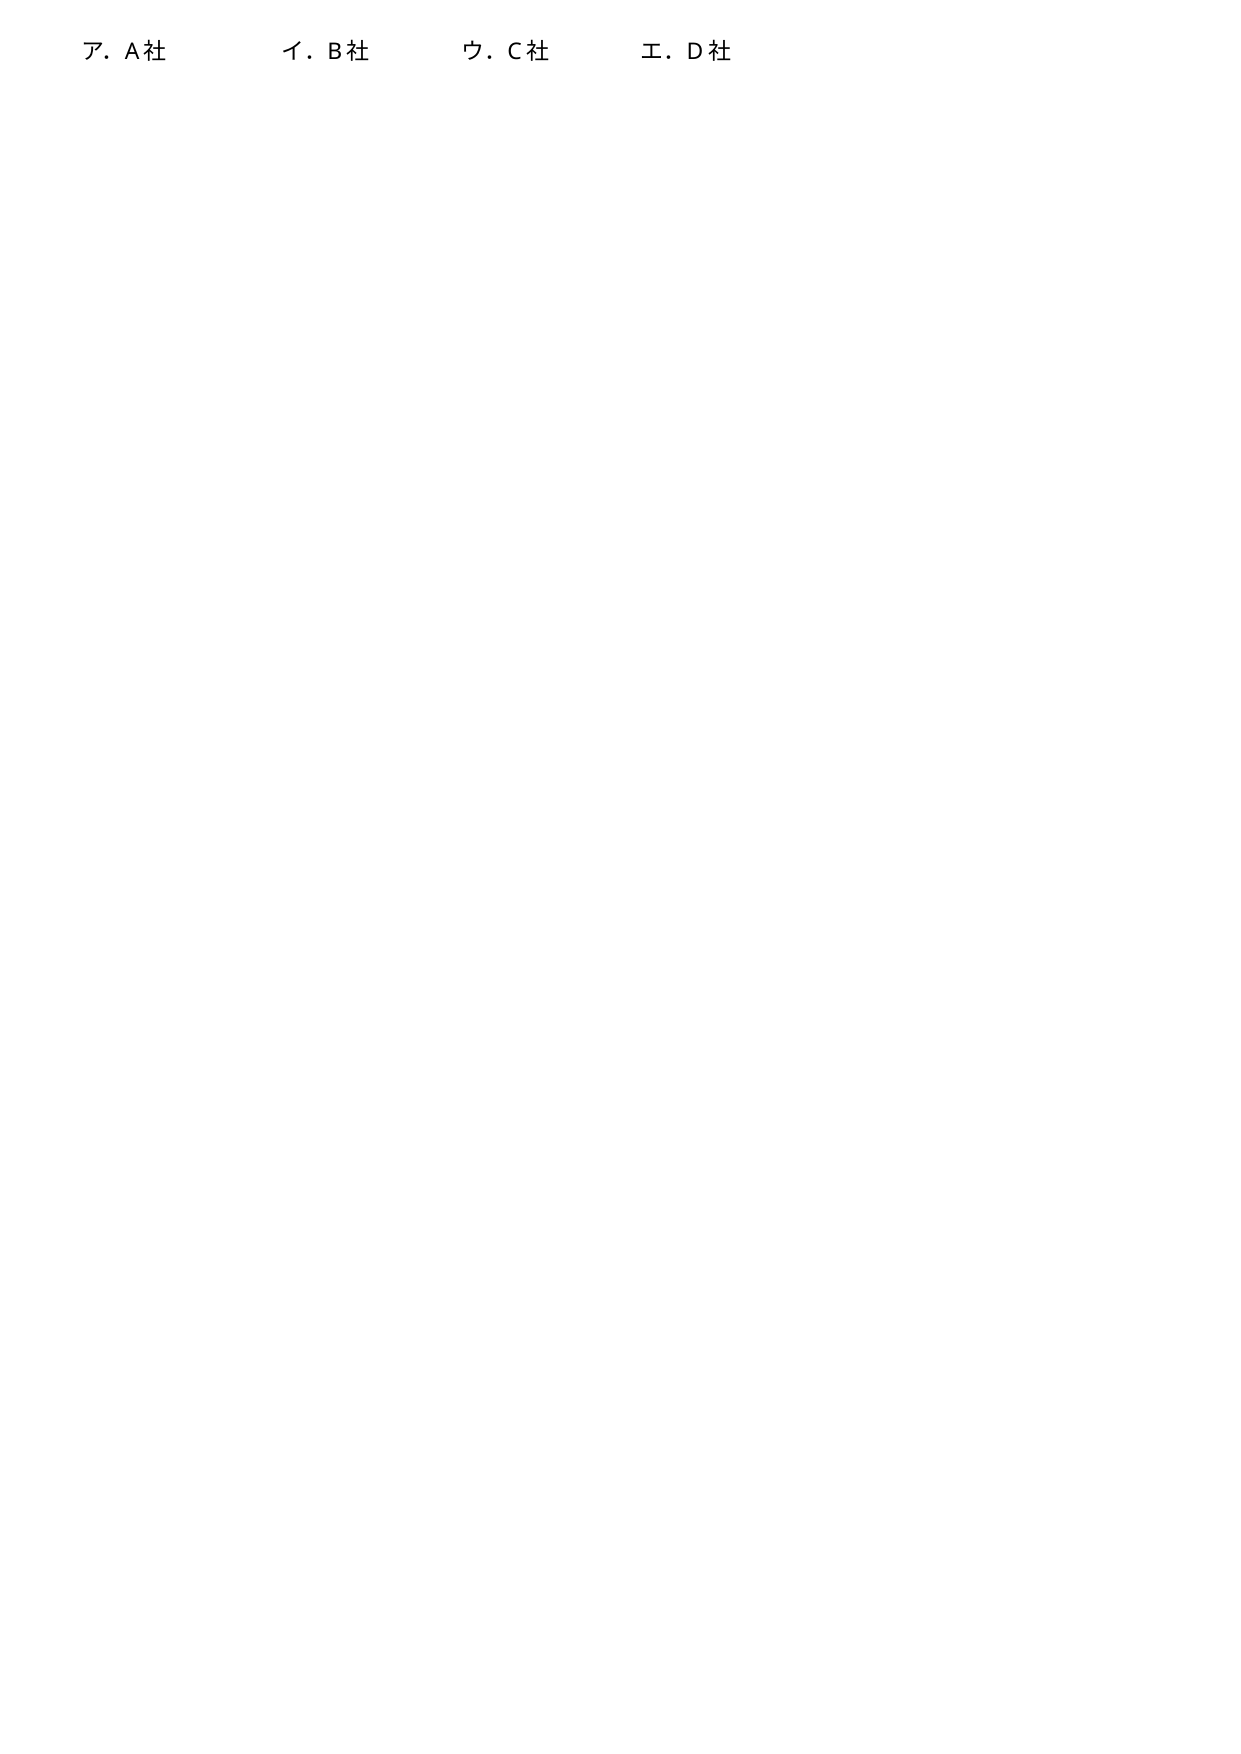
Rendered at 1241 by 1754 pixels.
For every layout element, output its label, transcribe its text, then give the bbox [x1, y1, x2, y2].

text ア．A社 イ．B社 ウ．C社 エ．D社 [81, 33, 1181, 67]
